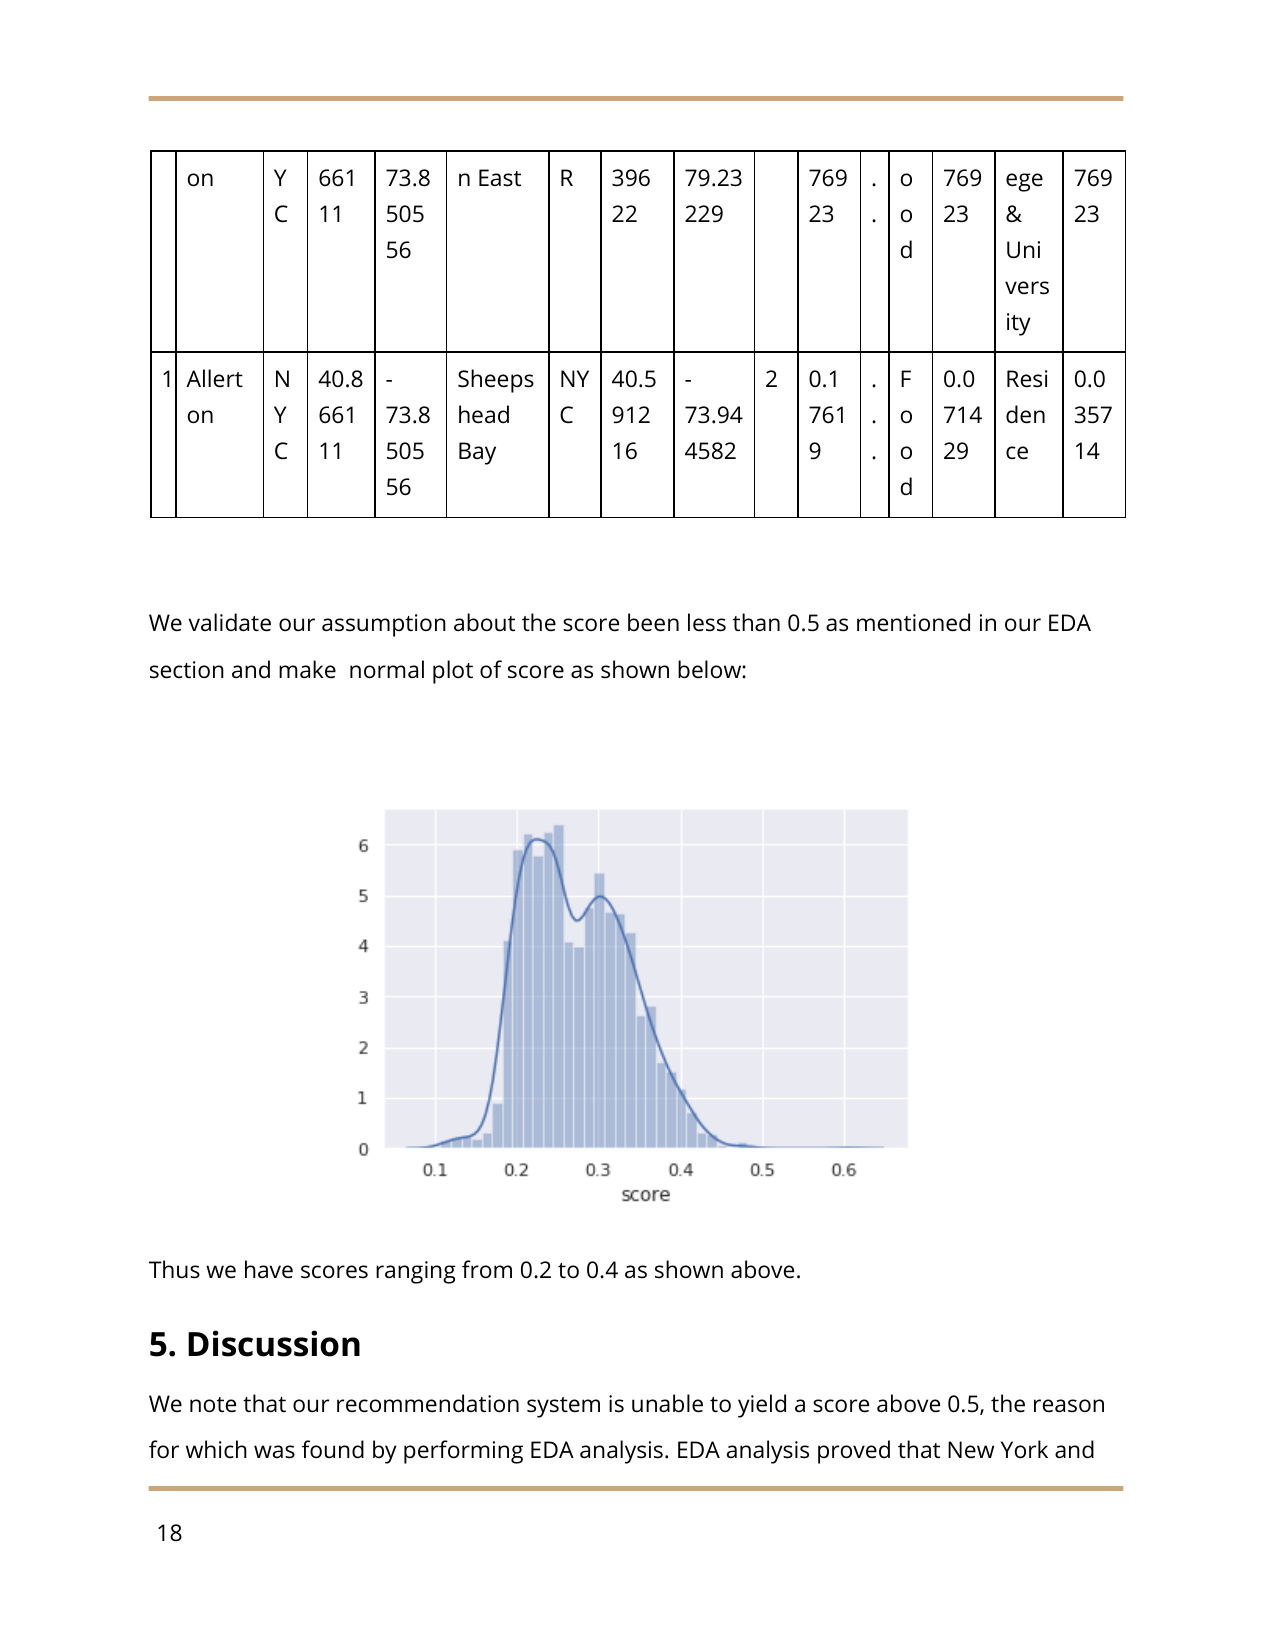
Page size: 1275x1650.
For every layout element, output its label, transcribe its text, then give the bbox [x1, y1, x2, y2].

table_cell 40.591216 [602, 353, 673, 517]
table_cell 2 [755, 353, 797, 517]
table_cell 40.866111 [308, 353, 374, 517]
table_cell Residence [996, 353, 1062, 517]
table_cell Sheepshead Bay [447, 353, 548, 517]
table_cell 0.071429 [933, 353, 994, 517]
table_cell 0.17619 [799, 353, 860, 517]
table_cell College & University [996, 152, 1062, 351]
table_cell NYC [550, 353, 600, 517]
table_cell -73.944582 [675, 353, 754, 517]
table_cell NYC [264, 353, 307, 517]
table_cell 0.176923 [799, 152, 860, 351]
text Thus we have scores ranging from 0.2 to 0.4 as shown above. [148, 1253, 1125, 1285]
subtitle 5. Discussion [148, 1321, 1125, 1367]
table_cell 1 [755, 152, 797, 351]
table_cell 0 [152, 152, 175, 351]
table_cell ... [861, 152, 888, 351]
table_cell Allerton [177, 152, 263, 351]
table_cell ... [861, 353, 888, 517]
table_cell 43.739622 [602, 152, 673, 351]
table_cell TOR [550, 152, 600, 351]
table_cell 40.866111 [308, 152, 374, 351]
table_cell 0.035714 [1064, 353, 1125, 517]
table_cell NYC [264, 152, 307, 351]
picture [148, 1486, 1124, 1491]
table_cell Allerton [177, 353, 263, 517]
table_cell 0.076923 [933, 152, 994, 351]
picture [346, 788, 927, 1217]
table_cell -79.23229 [675, 152, 754, 351]
text We validate our assumption about the score been less than 0.5 as mentioned in our EDA section and make normal plot of score as shown below: [148, 607, 1125, 685]
table_cell Eglinton East [447, 152, 548, 351]
table_cell Food [890, 152, 932, 351]
table_cell -73.850556 [376, 152, 446, 351]
table_cell 0.076923 [1064, 152, 1125, 351]
table_cell 1 [152, 353, 175, 517]
table_cell Food [890, 353, 932, 517]
table_cell -73.850556 [376, 353, 446, 517]
picture [148, 96, 1124, 101]
